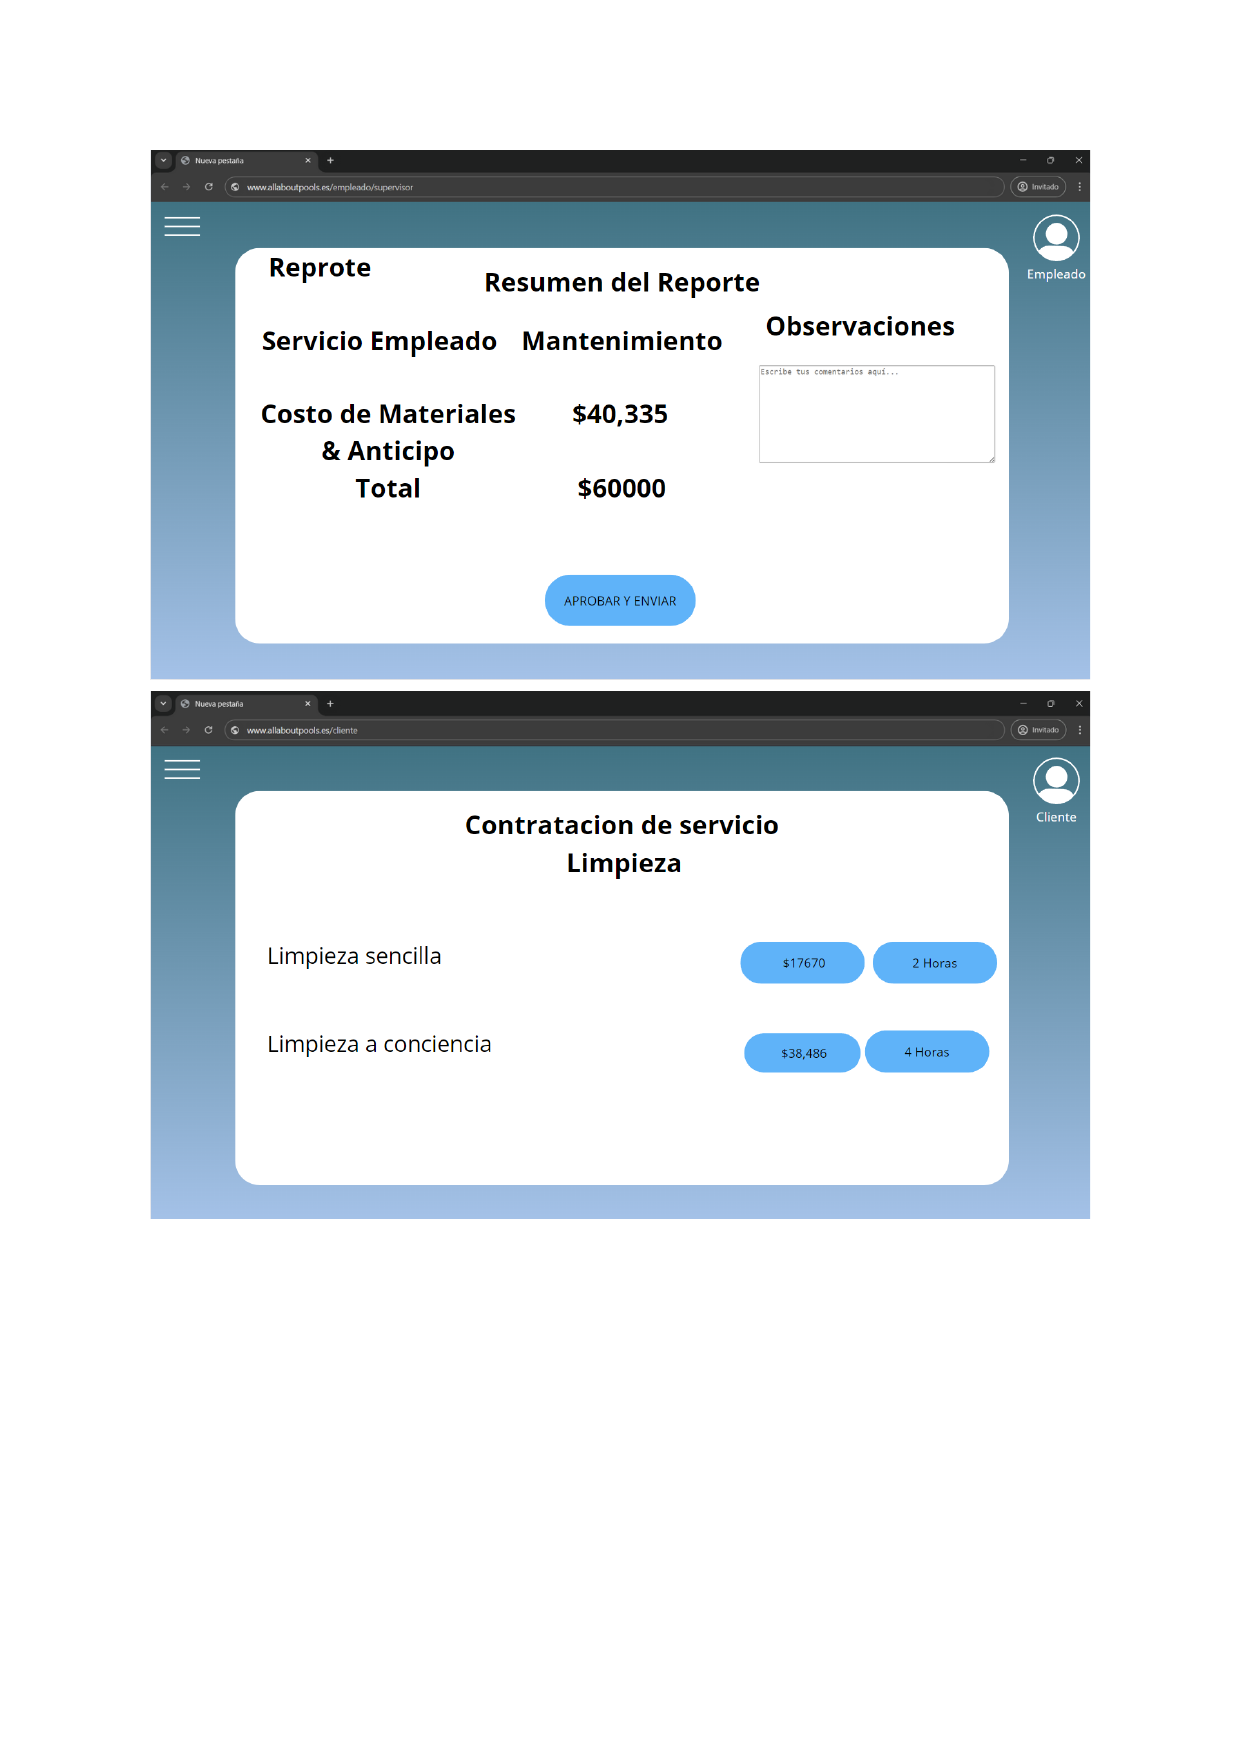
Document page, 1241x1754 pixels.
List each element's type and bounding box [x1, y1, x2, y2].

picture [150, 691, 1091, 1219]
picture [150, 150, 1091, 680]
